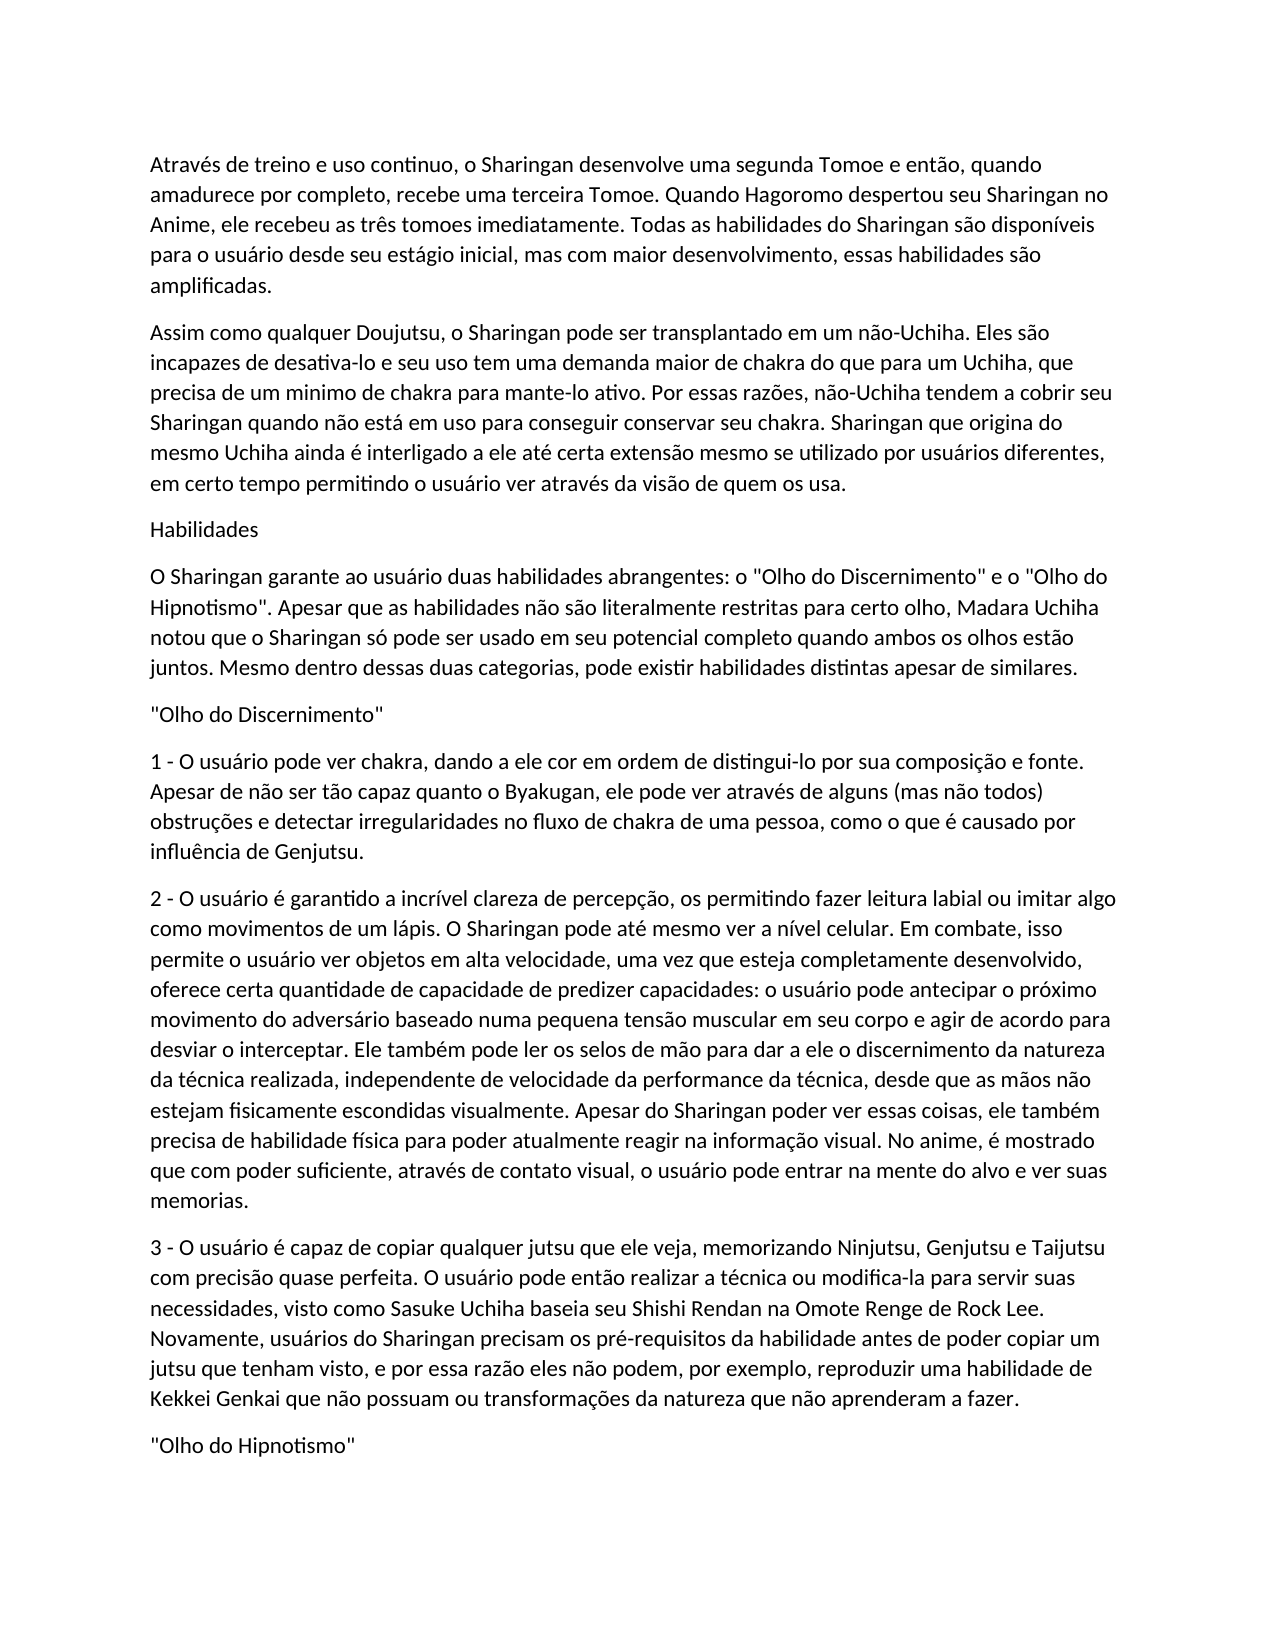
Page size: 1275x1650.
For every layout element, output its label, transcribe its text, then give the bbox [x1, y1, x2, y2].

text 1 - O usuário pode ver chakra, dando a ele cor em ordem de distingui-lo por sua composição e fonte. Apesar de não ser tão capaz quanto o Byakugan, ele pode ver através de alguns (mas não todos) obstruções e detectar irregularidades no fluxo de chakra de uma pessoa, como o que é causado por influência de Genjutsu. [150, 747, 1125, 866]
text Assim como qualquer Doujutsu, o Sharingan pode ser transplantado em um não-Uchiha. Eles são incapazes de desativa-lo e seu uso tem uma demanda maior de chakra do que para um Uchiha, que precisa de um minimo de chakra para mante-lo ativo. Por essas razões, não-Uchiha tendem a cobrir seu Sharingan quando não está em uso para conseguir conservar seu chakra. Sharingan que origina do mesmo Uchiha ainda é interligado a ele até certa extensão mesmo se utilizado por usuários diferentes, em certo tempo permitindo o usuário ver através da visão de quem os usa. [150, 318, 1125, 497]
text "Olho do Discernimento" [150, 700, 1125, 728]
text O Sharingan garante ao usuário duas habilidades abrangentes: o "Olho do Discernimento" e o "Olho do Hipnotismo". Apesar que as habilidades não são literalmente restritas para certo olho, Madara Uchiha notou que o Sharingan só pode ser usado em seu potencial completo quando ambos os olhos estão juntos. Mesmo dentro dessas duas categorias, pode existir habilidades distintas apesar de similares. [150, 562, 1125, 681]
text "Olho do Hipnotismo" [150, 1431, 1125, 1459]
text Habilidades [150, 516, 1125, 544]
text 2 - O usuário é garantido a incrível clareza de percepção, os permitindo fazer leitura labial ou imitar algo como movimentos de um lápis. O Sharingan pode até mesmo ver a nível celular. Em combate, isso permite o usuário ver objetos em alta velocidade, uma vez que esteja completamente desenvolvido, oferece certa quantidade de capacidade de predizer capacidades: o usuário pode antecipar o próximo movimento do adversário baseado numa pequena tensão muscular em seu corpo e agir de acordo para desviar o interceptar. Ele também pode ler os selos de mão para dar a ele o discernimento da natureza da técnica realizada, independente de velocidade da performance da técnica, desde que as mãos não estejam fisicamente escondidas visualmente. Apesar do Sharingan poder ver essas coisas, ele também precisa de habilidade física para poder atualmente reagir na informação visual. No anime, é mostrado que com poder suficiente, através de contato visual, o usuário pode entrar na mente do alvo e ver suas memorias. [150, 884, 1125, 1214]
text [150, 150, 1125, 299]
text 3 - O usuário é capaz de copiar qualquer jutsu que ele veja, memorizando Ninjutsu, Genjutsu e Taijutsu com precisão quase perfeita. O usuário pode então realizar a técnica ou modifica-la para servir suas necessidades, visto como Sasuke Uchiha baseia seu Shishi Rendan na Omote Renge de Rock Lee. Novamente, usuários do Sharingan precisam os pré-requisitos da habilidade antes de poder copiar um jutsu que tenham visto, e por essa razão eles não podem, por exemplo, reproduzir uma habilidade de Kekkei Genkai que não possuam ou transformações da natureza que não aprenderam a fazer. [150, 1233, 1125, 1412]
